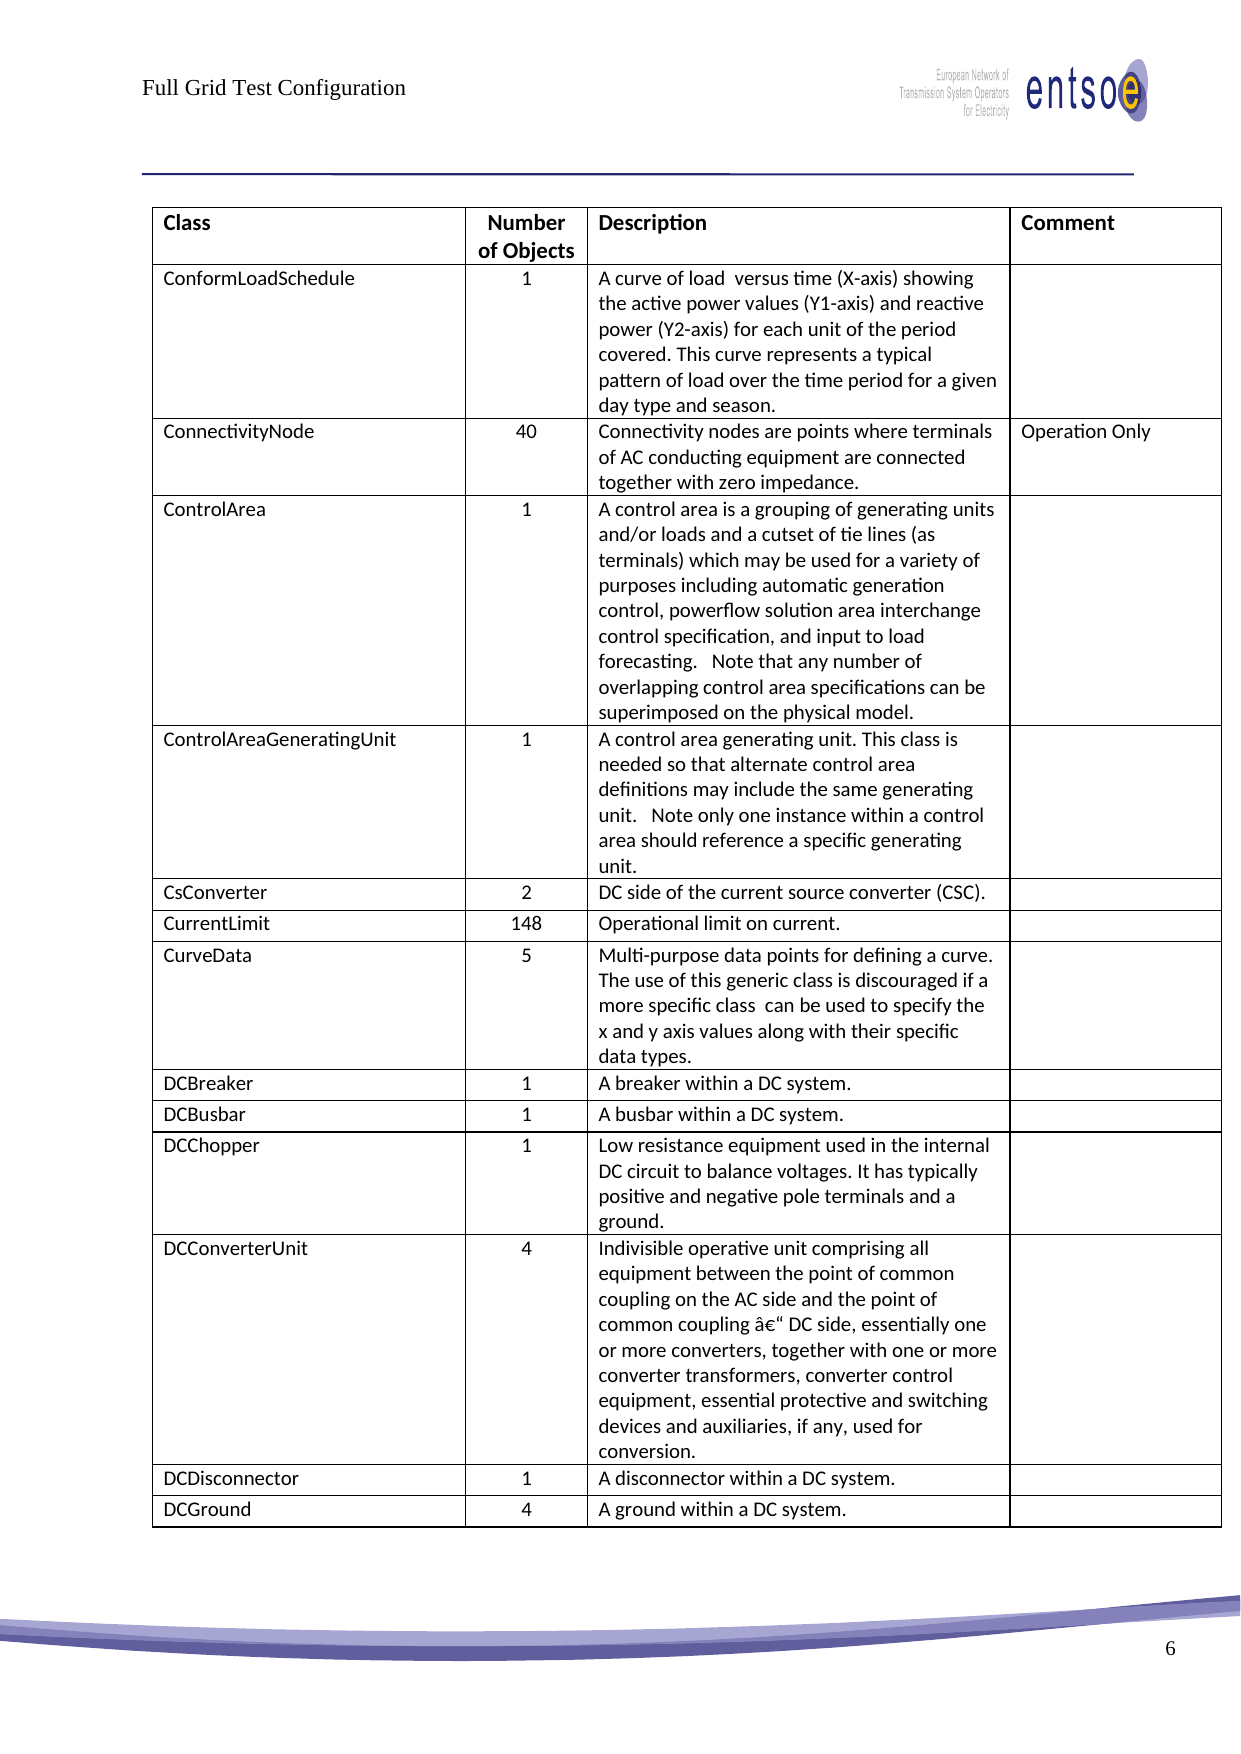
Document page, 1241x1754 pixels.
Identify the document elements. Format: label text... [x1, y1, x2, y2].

table_cell 1 [466, 265, 587, 418]
table_cell [1011, 726, 1221, 878]
table_cell [1011, 1070, 1221, 1100]
table_cell Operational limit on current. [588, 911, 1009, 941]
table_cell A ground within a DC system. [588, 1496, 1009, 1526]
table_cell [1011, 1133, 1221, 1234]
table_cell ControlAreaGeneratingUnit [153, 726, 465, 878]
table_cell DCBreaker [153, 1070, 465, 1100]
table_cell DCGround [153, 1496, 465, 1526]
table_cell Multi-purpose data points for defining a curve. The use of this generic class is discouraged if a more specific class can be used to specify the x and y axis values along with their specific data types. [588, 942, 1009, 1069]
table_header Comment [1011, 208, 1221, 264]
table_cell [1011, 1496, 1221, 1526]
table_cell 1 [466, 1101, 587, 1131]
table_cell [1011, 1235, 1221, 1464]
table_cell A busbar within a DC system. [588, 1101, 1009, 1131]
table_cell DCConverterUnit [153, 1235, 465, 1464]
table_cell Indivisible operative unit comprising all equipment between the point of common coupling on the AC side and the point of common coupling â€“ DC side, essentially one or more converters, together with one or more converter transformers, converter control equipment, essential protective and switching devices and auxiliaries, if any, used for conversion. [588, 1235, 1009, 1464]
table_cell 1 [466, 1133, 587, 1234]
table_cell A breaker within a DC system. [588, 1070, 1009, 1100]
table_cell CsConverter [153, 879, 465, 909]
table_cell CurveData [153, 942, 465, 1069]
table_cell A control area generating unit. This class is needed so that alternate control area definitions may include the same generating unit. Note only one instance within a control area should reference a specific generating unit. [588, 726, 1009, 878]
table_cell [1011, 1101, 1221, 1131]
table_cell 4 [466, 1496, 587, 1526]
table_cell 1 [466, 496, 587, 725]
table_cell A control area is a grouping of generating units and/or loads and a cutset of tie lines (as terminals) which may be used for a variety of purposes including automatic generation control, powerflow solution area interchange control specification, and input to load forecasting. Note that any number of overlapping control area specifications can be superimposed on the physical model. [588, 496, 1009, 725]
table_cell ControlArea [153, 496, 465, 725]
table_cell CurrentLimit [153, 911, 465, 941]
table_cell Operation Only [1011, 419, 1221, 495]
table_cell [1011, 942, 1221, 1069]
table_cell [1011, 911, 1221, 941]
table_cell [1011, 1465, 1221, 1495]
table_cell 4 [466, 1235, 587, 1464]
table_cell DCBusbar [153, 1101, 465, 1131]
table_cell 40 [466, 419, 587, 495]
table_cell 5 [466, 942, 587, 1069]
table_header Number of Objects [466, 208, 587, 264]
table_cell 1 [466, 1070, 587, 1100]
table_cell 1 [466, 1465, 587, 1495]
table_cell DCChopper [153, 1133, 465, 1234]
table_cell DC side of the current source converter (CSC). [588, 879, 1009, 909]
table_cell ConnectivityNode [153, 419, 465, 495]
table_cell A curve of load versus time (X-axis) showing the active power values (Y1-axis) and reactive power (Y2-axis) for each unit of the period covered. This curve represents a typical pattern of load over the time period for a given day type and season. [588, 265, 1009, 418]
table_cell Connectivity nodes are points where terminals of AC conducting equipment are connected together with zero impedance. [588, 419, 1009, 495]
table_cell [1011, 265, 1221, 418]
table_cell [1011, 496, 1221, 725]
table_cell A disconnector within a DC system. [588, 1465, 1009, 1495]
table_cell ConformLoadSchedule [153, 265, 465, 418]
table_cell 1 [466, 726, 587, 878]
table_cell 2 [466, 879, 587, 909]
table_cell Low resistance equipment used in the internal DC circuit to balance voltages. It has typically positive and negative pole terminals and a ground. [588, 1133, 1009, 1234]
table_header Description [588, 208, 1009, 264]
table_header Class [153, 208, 465, 264]
table_cell [1011, 879, 1221, 909]
table_cell DCDisconnector [153, 1465, 465, 1495]
table_cell 148 [466, 911, 587, 941]
